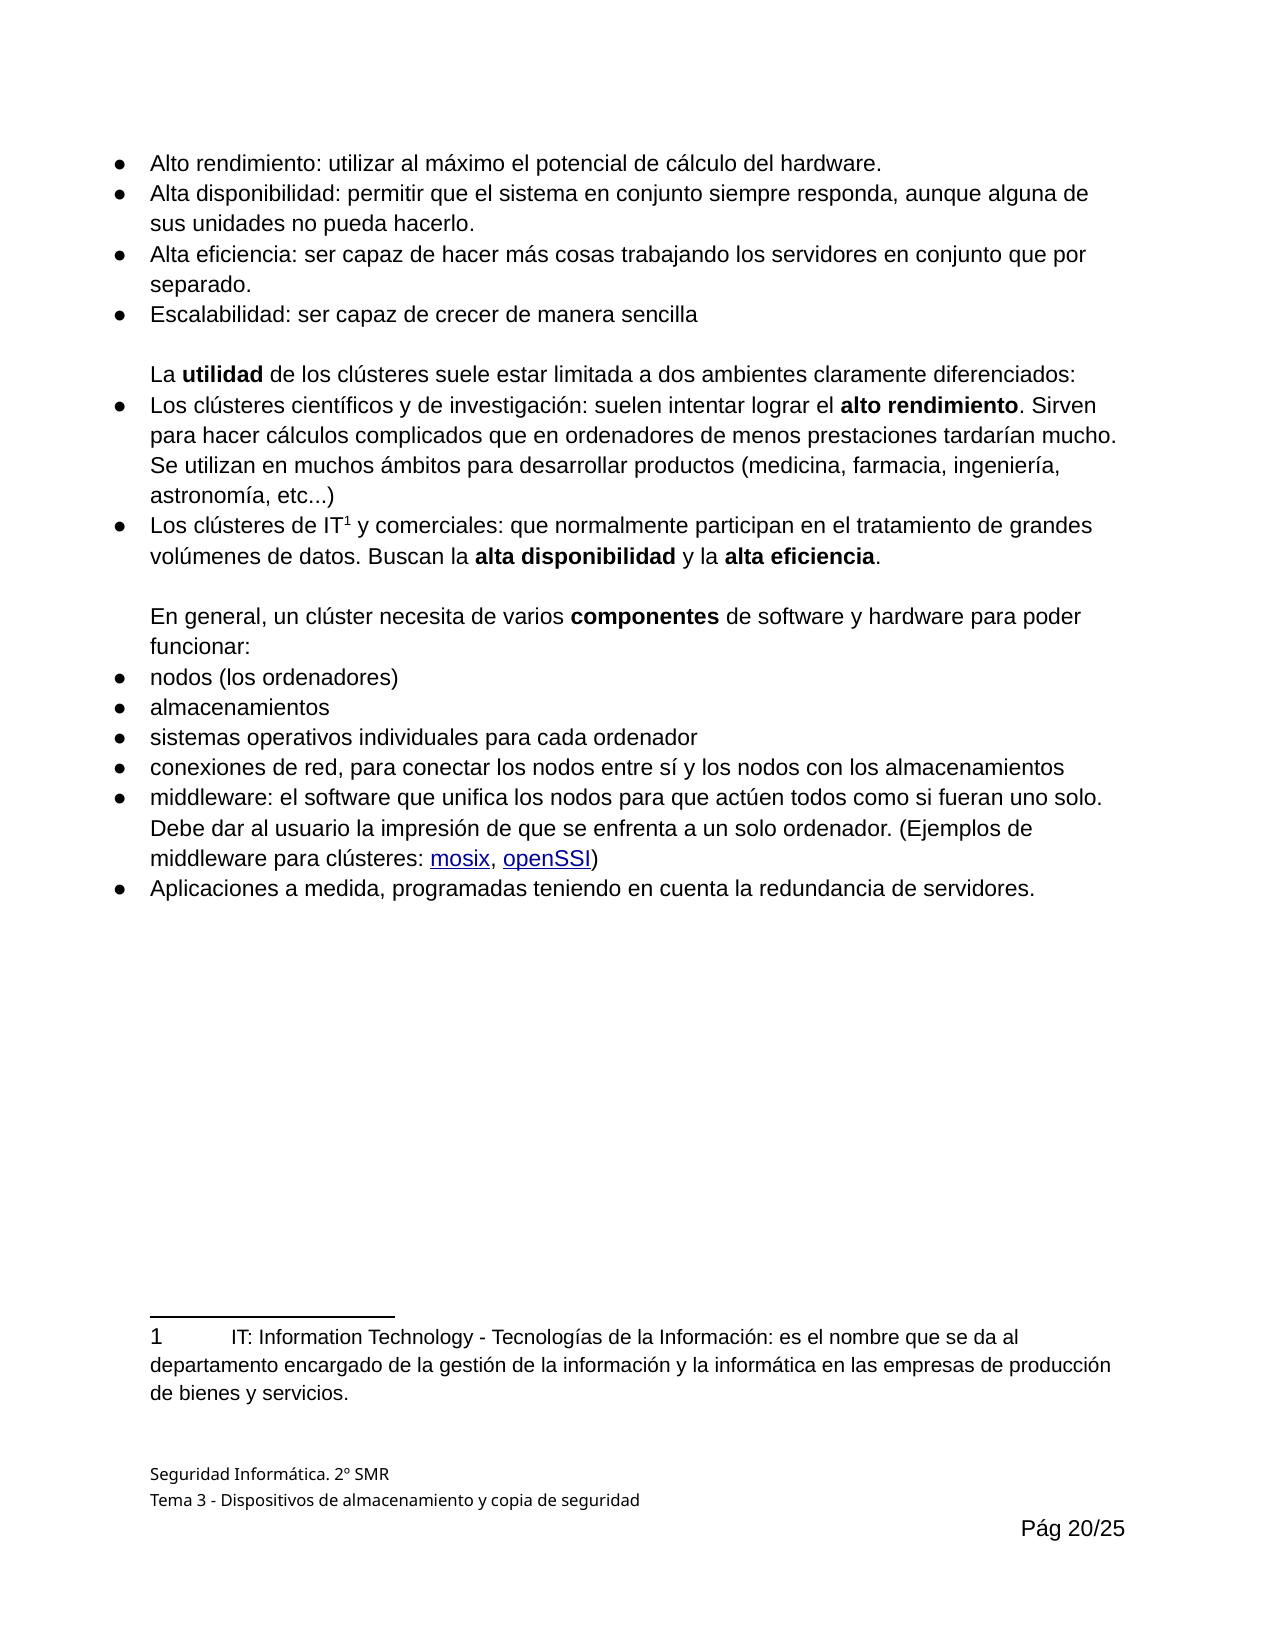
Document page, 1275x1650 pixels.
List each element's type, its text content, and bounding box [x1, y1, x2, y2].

list middleware: el software que unifica los nodos para que actúen todos como si fueran uno solo. Debe dar al usuario la impresión de que se enfrenta a un solo ordenador. (Ejemplos de middleware para clústeres: mosix, openSSI) [113, 784, 1125, 871]
list nodos (los ordenadores) [113, 663, 1125, 690]
list Alto rendimiento: utilizar al máximo el potencial de cálculo del hardware. [113, 150, 1125, 176]
list Alta disponibilidad: permitir que el sistema en conjunto siempre responda, aunque alguna de sus unidades no pueda hacerlo. [113, 180, 1125, 237]
list sistemas operativos individuales para cada ordenador [113, 724, 1125, 750]
list almacenamientos [113, 694, 1125, 720]
list Aplicaciones a medida, programadas teniendo en cuenta la redundancia de servidores. [113, 875, 1125, 901]
list conexiones de red, para conectar los nodos entre sí y los nodos con los almacenamientos [113, 754, 1125, 781]
list Alta eficiencia: ser capaz de hacer más cosas trabajando los servidores en conjunto que por separado. [113, 241, 1125, 297]
text La utilidad de los clústeres suele estar limitada a dos ambientes claramente diferenciados: [150, 361, 1125, 388]
list Escalabilidad: ser capaz de crecer de manera sencilla [113, 301, 1125, 327]
list Los clústeres científicos y de investigación: suelen intentar lograr el alto rendimiento. Sirven para hacer cálculos complicados que en ordenadores de menos prestaciones tardarían mucho. Se utilizan en muchos ámbitos para desarrollar productos (medicina, farmacia, ingeniería, astronomía, etc...) [113, 392, 1125, 509]
text En general, un clúster necesita de varios componentes de software y hardware para poder funcionar: [150, 603, 1125, 660]
list Los clústeres de IT y comerciales: que normalmente participan en el tratamiento de grandes volúmenes de datos. Buscan la alta disponibilidad y la alta eficiencia. [113, 512, 1125, 569]
